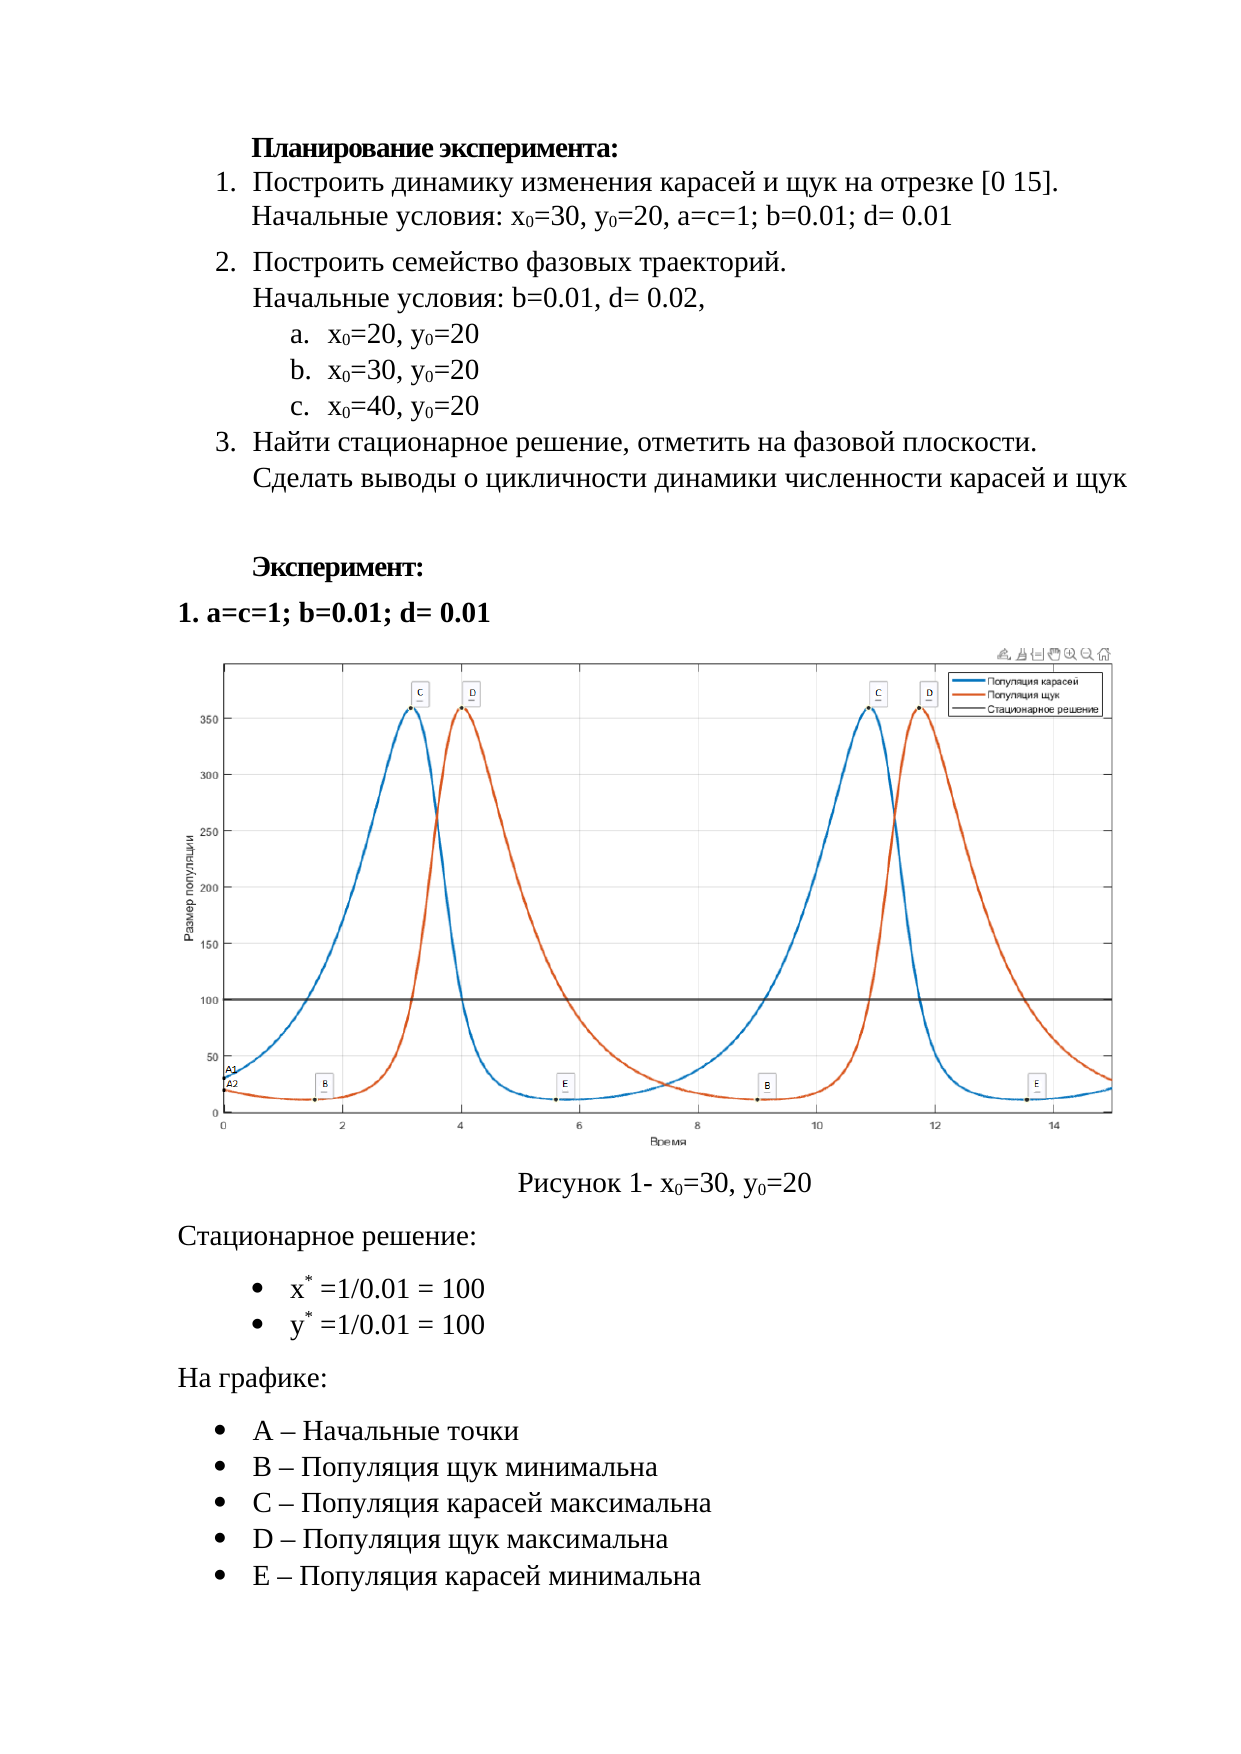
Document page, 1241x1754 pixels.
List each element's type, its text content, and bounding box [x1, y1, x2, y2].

title Построить динамику изменения карасей и щук на отрезке [0 15]. [215, 164, 1152, 198]
list Найти стационарное решение, отметить на фазовой плоскости. [215, 424, 1152, 458]
list A – Начальные точки [215, 1413, 1152, 1446]
title Начальные условия: x0=30, y0=20, a=c=1; b=0.01; d= 0.01 [251, 198, 1152, 231]
list D – Популяция щук максимальна [215, 1522, 1152, 1555]
list Построить семейство фазовых траекторий. [215, 244, 1152, 277]
list x0=40, y0=20 [290, 388, 1152, 422]
text На графике: [177, 1360, 1152, 1393]
list B – Популяция щук минимальна [215, 1449, 1152, 1483]
list C – Популяция карасей максимальна [215, 1485, 1152, 1519]
picture [155, 648, 1130, 1146]
text 1. a=c=1; b=0.01; d= 0.01 [177, 596, 1152, 629]
list Сделать выводы о цикличности динамики численности карасей и щук [252, 461, 1152, 494]
list x* =1/0.01 = 100 [252, 1271, 1152, 1304]
list x0=30, y0=20 [290, 352, 1152, 386]
text Стационарное решение: [177, 1218, 1152, 1252]
list E – Популяция карасей минимальна [215, 1558, 1152, 1591]
list x0=20, y0=20 [290, 316, 1152, 349]
title Планирование эксперимента: [251, 131, 1152, 164]
title Эксперимент: [251, 549, 1152, 583]
list y* =1/0.01 = 100 [252, 1307, 1152, 1341]
list Начальные условия: b=0.01, d= 0.02, [252, 280, 1152, 313]
text Рисунок 1- x0=30, y0=20 [177, 1165, 1152, 1199]
